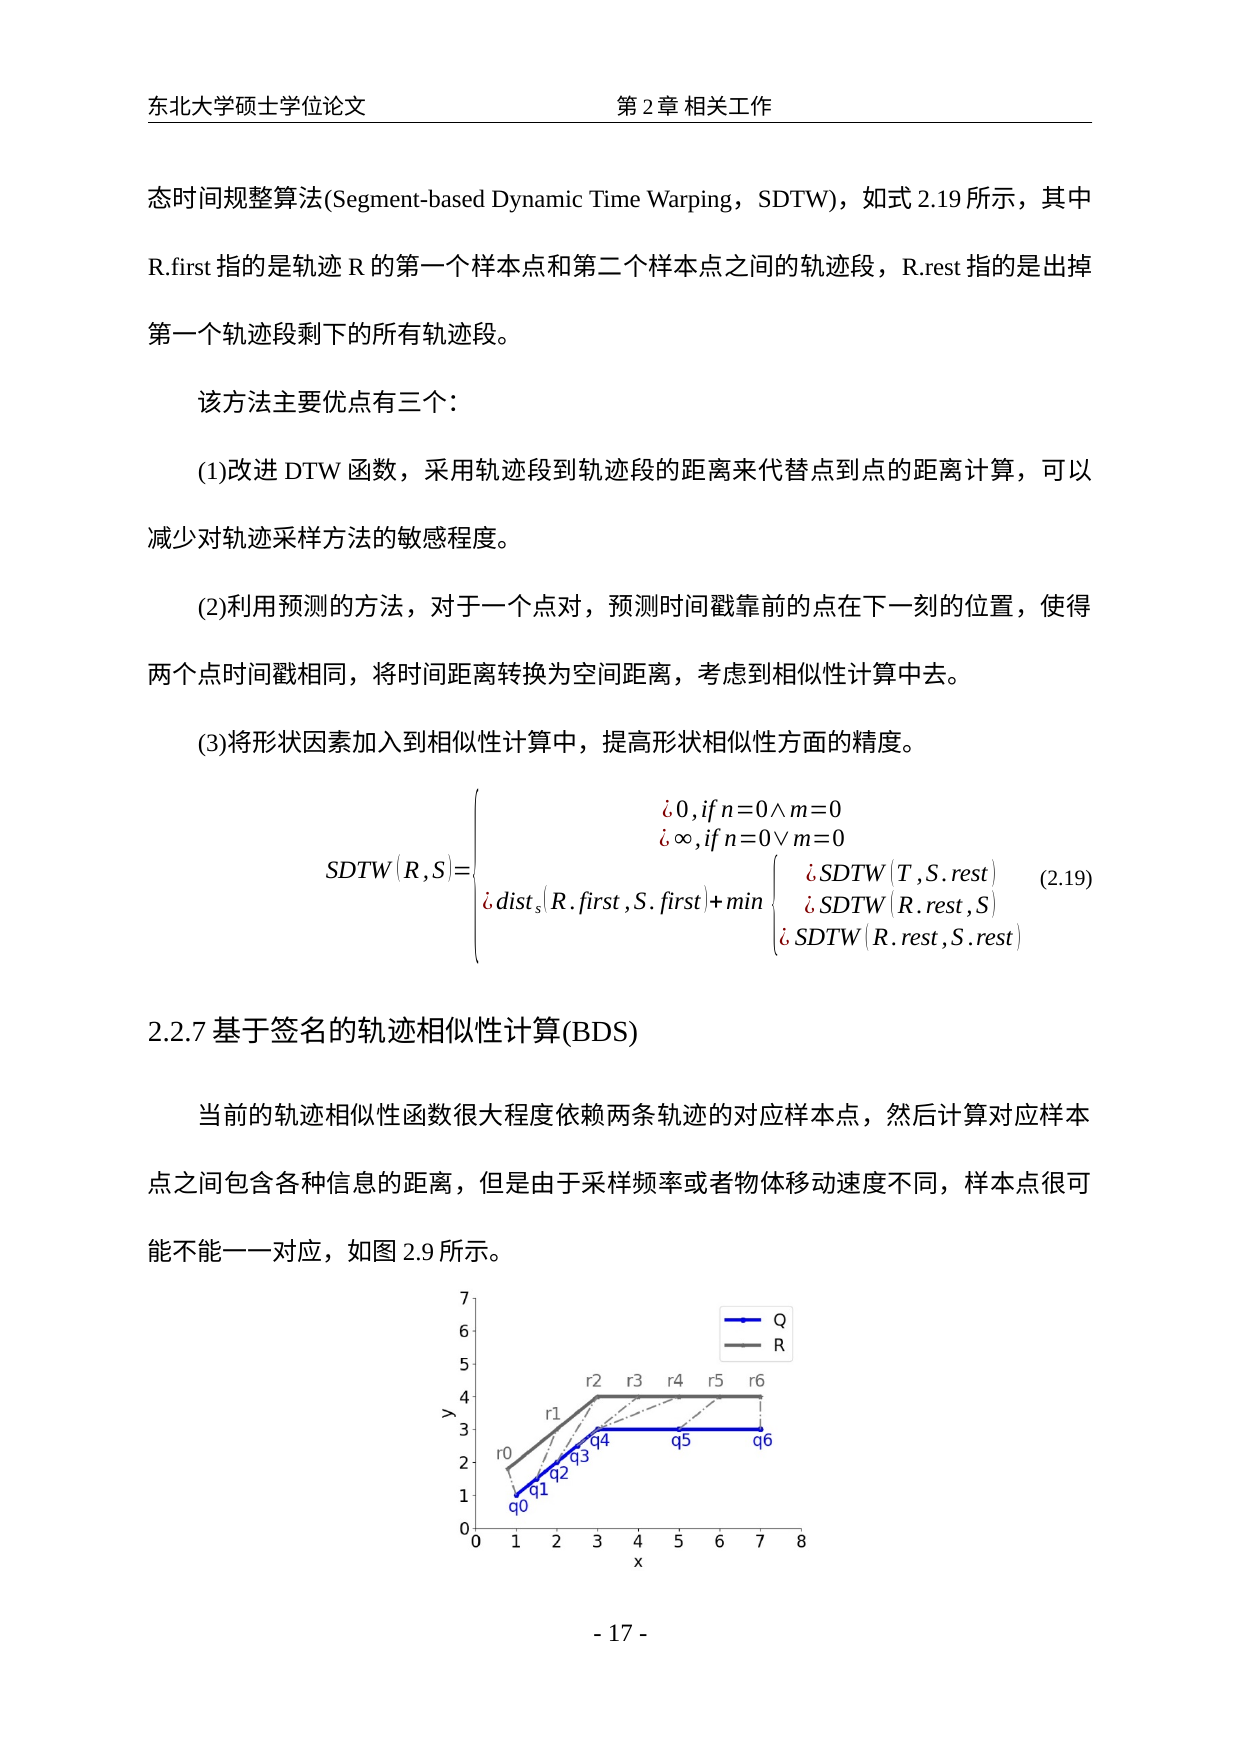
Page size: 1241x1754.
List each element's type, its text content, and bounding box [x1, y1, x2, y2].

text (1)改进DTW函数，采用轨迹段到轨迹段的距离来代替点到点的距离计算，可以减少对轨迹采样方法的敏感程度。 [148, 435, 1092, 571]
picture [429, 1283, 812, 1571]
text (2.19) [148, 774, 1092, 978]
text (2)利用预测的方法，对于一个点对，预测时间戳靠前的点在下一刻的位置，使得两个点时间戳相同，将时间距离转换为空间距离，考虑到相似性计算中去。 [148, 571, 1092, 706]
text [148, 163, 1092, 367]
text 当前的轨迹相似性函数很大程度依赖两条轨迹的对应样本点，然后计算对应样本点之间包含各种信息的距离，但是由于采样频率或者物体移动速度不同，样本点很可能不能一一对应，如图2.9所示。 [148, 1080, 1092, 1284]
text (3)将形状因素加入到相似性计算中，提高形状相似性方面的精度。 [148, 706, 1092, 774]
text 该方法主要优点有三个： [148, 367, 1092, 435]
subtitle 2.2.7基于签名的轨迹相似性计算(BDS) [148, 995, 1092, 1063]
